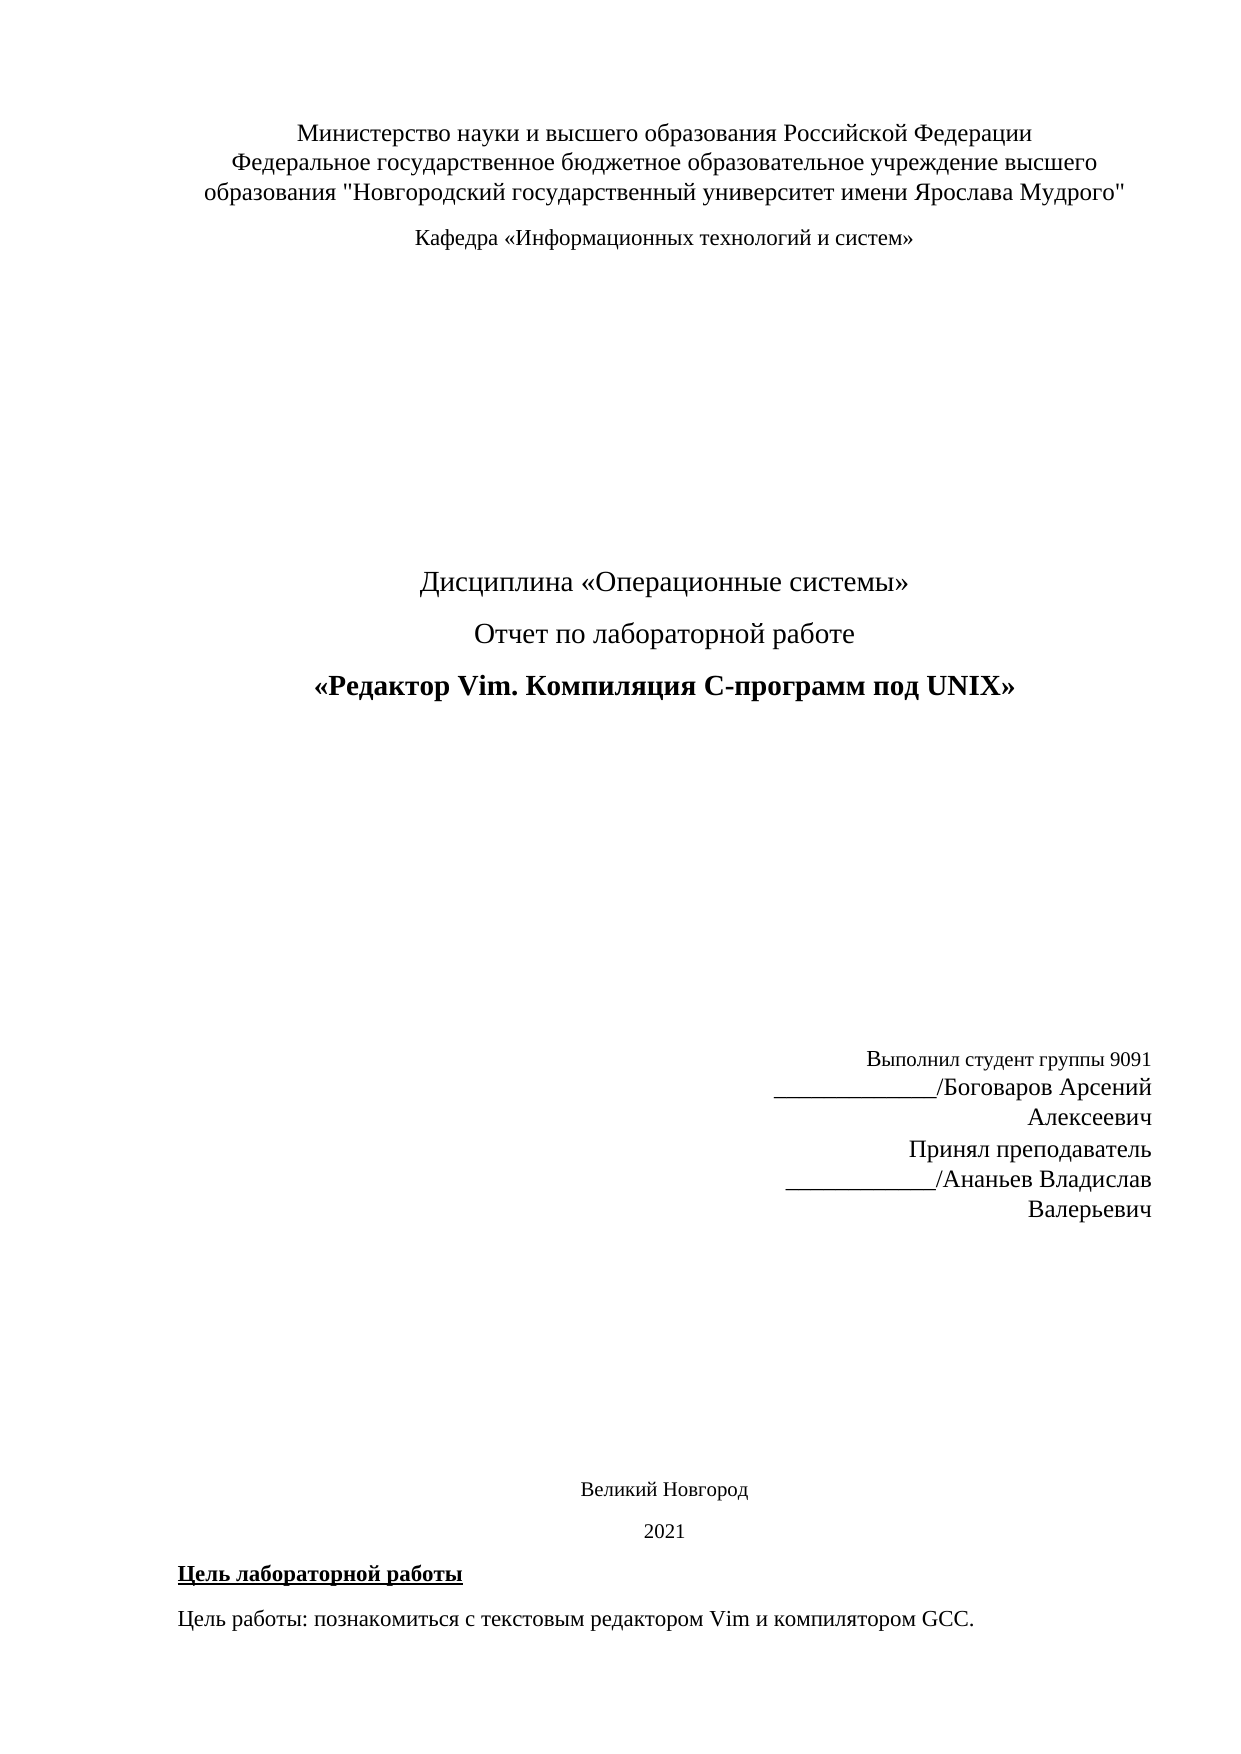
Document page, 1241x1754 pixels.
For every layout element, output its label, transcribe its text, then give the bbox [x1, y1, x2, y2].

text Федеральное государственное бюджетное образовательное учреждение высшего образования "Новгородский государственный университет имени Ярослава Мудрого" [177, 147, 1152, 206]
text Принял преподаватель [709, 1134, 1152, 1163]
text 2021 [177, 1518, 1152, 1543]
text Цель лабораторной работы [177, 1560, 1152, 1587]
text _____________/Боговаров Арсений Алексеевич [709, 1072, 1152, 1131]
text Министерство науки и высшего образования Российской Федерации [177, 118, 1152, 147]
text Выполнил студент группы 9091 [709, 1045, 1152, 1071]
text Кафедра «Информационных технологий и систем» [177, 224, 1152, 250]
text Великий Новгород [177, 1477, 1152, 1501]
text Цель работы: познакомиться с текстовым редактором Vim и компилятором GCC. [177, 1605, 1152, 1631]
text Отчет по лабораторной работе [177, 616, 1152, 649]
text «Редактор Vim. Компиляция C-программ под UNIX» [177, 668, 1152, 701]
text Дисциплина «Операционные системы» [177, 564, 1152, 598]
text ____________/Ананьев Владислав Валерьевич [709, 1164, 1152, 1223]
